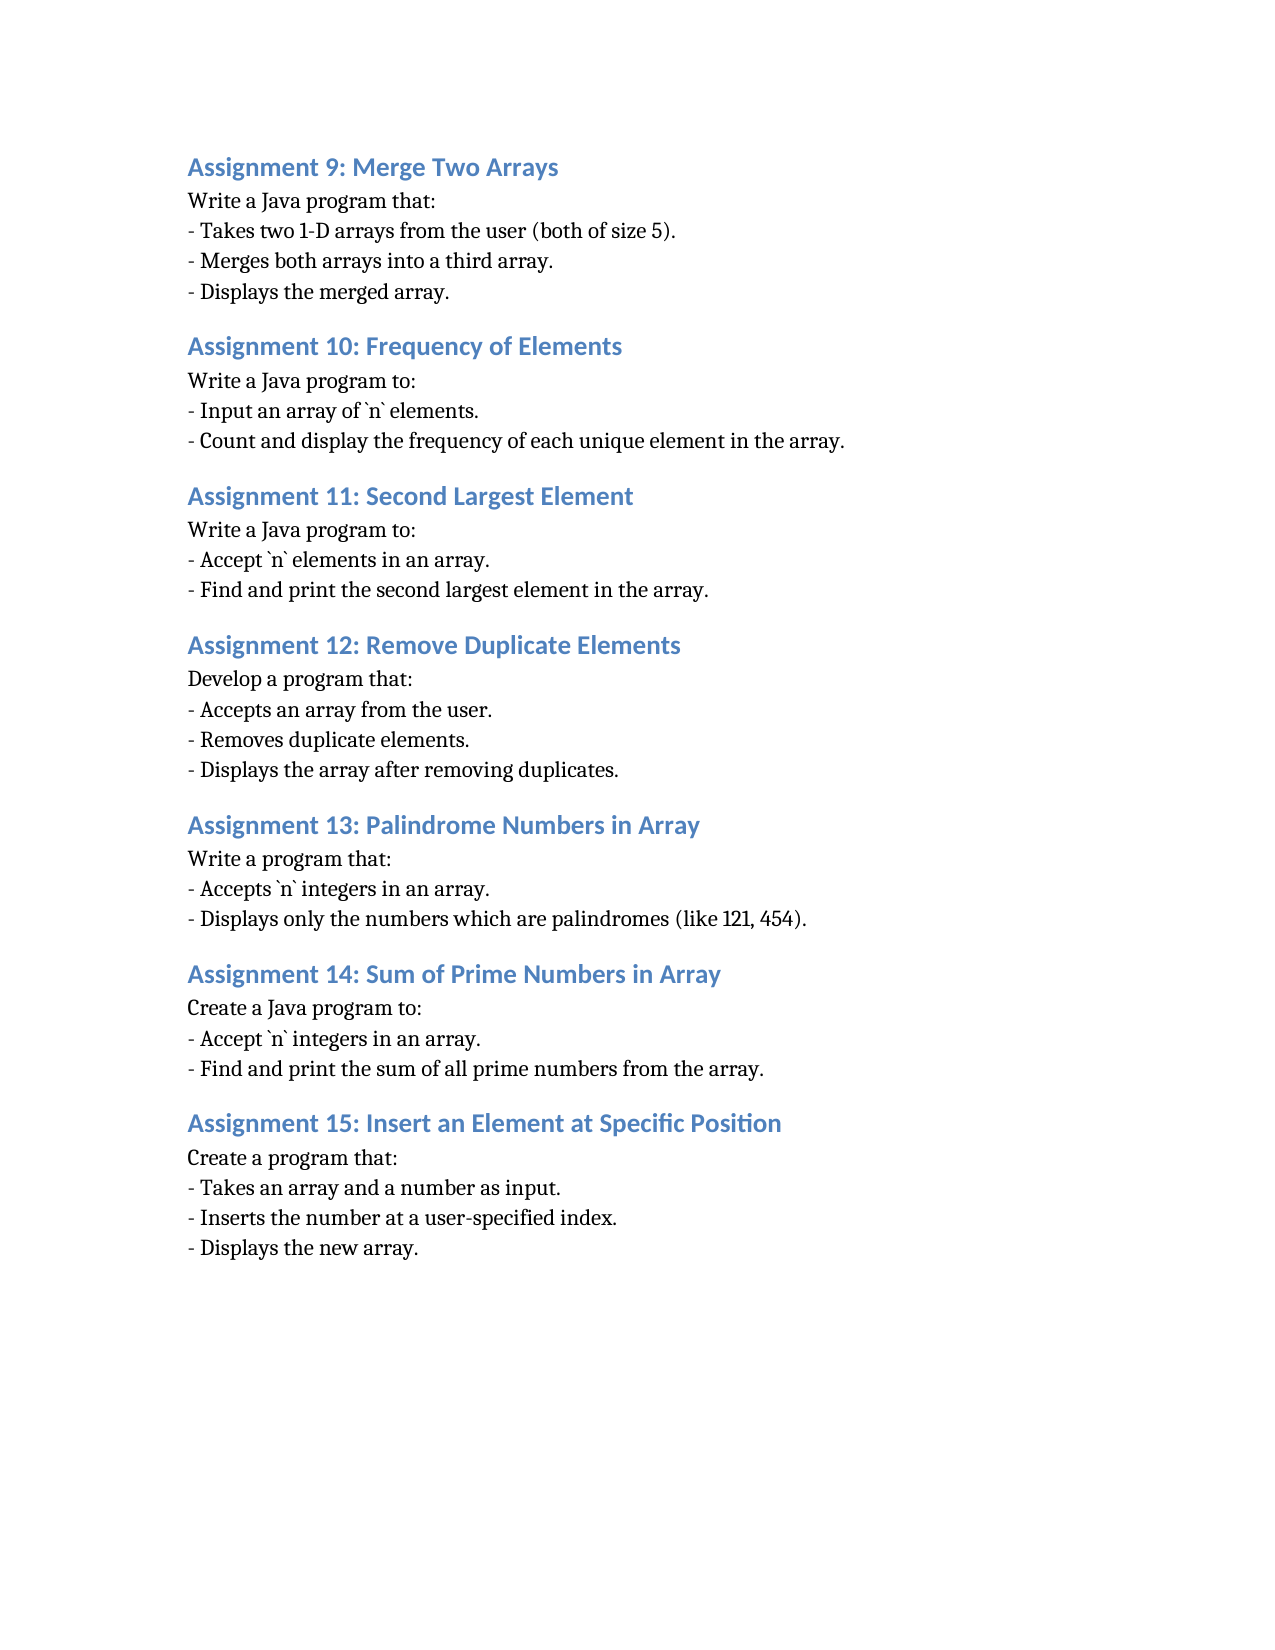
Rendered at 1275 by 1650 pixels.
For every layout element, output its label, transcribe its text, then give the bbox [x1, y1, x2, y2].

subtitle Assignment 15: Insert an Element at Specific Position [187, 1107, 1087, 1140]
text Write a Java program to: - Input an array of `n` elements. - Count and display the frequency of each unique element in the array. [187, 367, 1087, 454]
text Create a Java program to: - Accept `n` integers in an array. - Find and print the sum of all prime numbers from the array. [187, 995, 1087, 1082]
subtitle Assignment 9: Merge Two Arrays [187, 150, 1087, 183]
subtitle Assignment 11: Second Largest Element [187, 479, 1087, 512]
subtitle Assignment 14: Sum of Prime Numbers in Array [187, 957, 1087, 990]
text Write a program that: - Accepts `n` integers in an array. - Displays only the numbers which are palindromes (like 121, 454). [187, 846, 1087, 933]
text Write a Java program to: - Accept `n` elements in an array. - Find and print the second largest element in the array. [187, 517, 1087, 604]
subtitle Assignment 10: Frequency of Elements [187, 329, 1087, 363]
subtitle Assignment 12: Remove Duplicate Elements [187, 628, 1087, 661]
text Develop a program that: - Accepts an array from the user. - Removes duplicate elements. - Displays the array after removing duplicates. [187, 666, 1087, 783]
text Create a program that: - Takes an array and a number as input. - Inserts the number at a user-specified index. - Displays the new array. [187, 1144, 1087, 1262]
text Write a Java program that: - Takes two 1-D arrays from the user (both of size 5). - Merges both arrays into a third array. - Displays the merged array. [187, 188, 1087, 305]
subtitle Assignment 13: Palindrome Numbers in Array [187, 808, 1087, 841]
